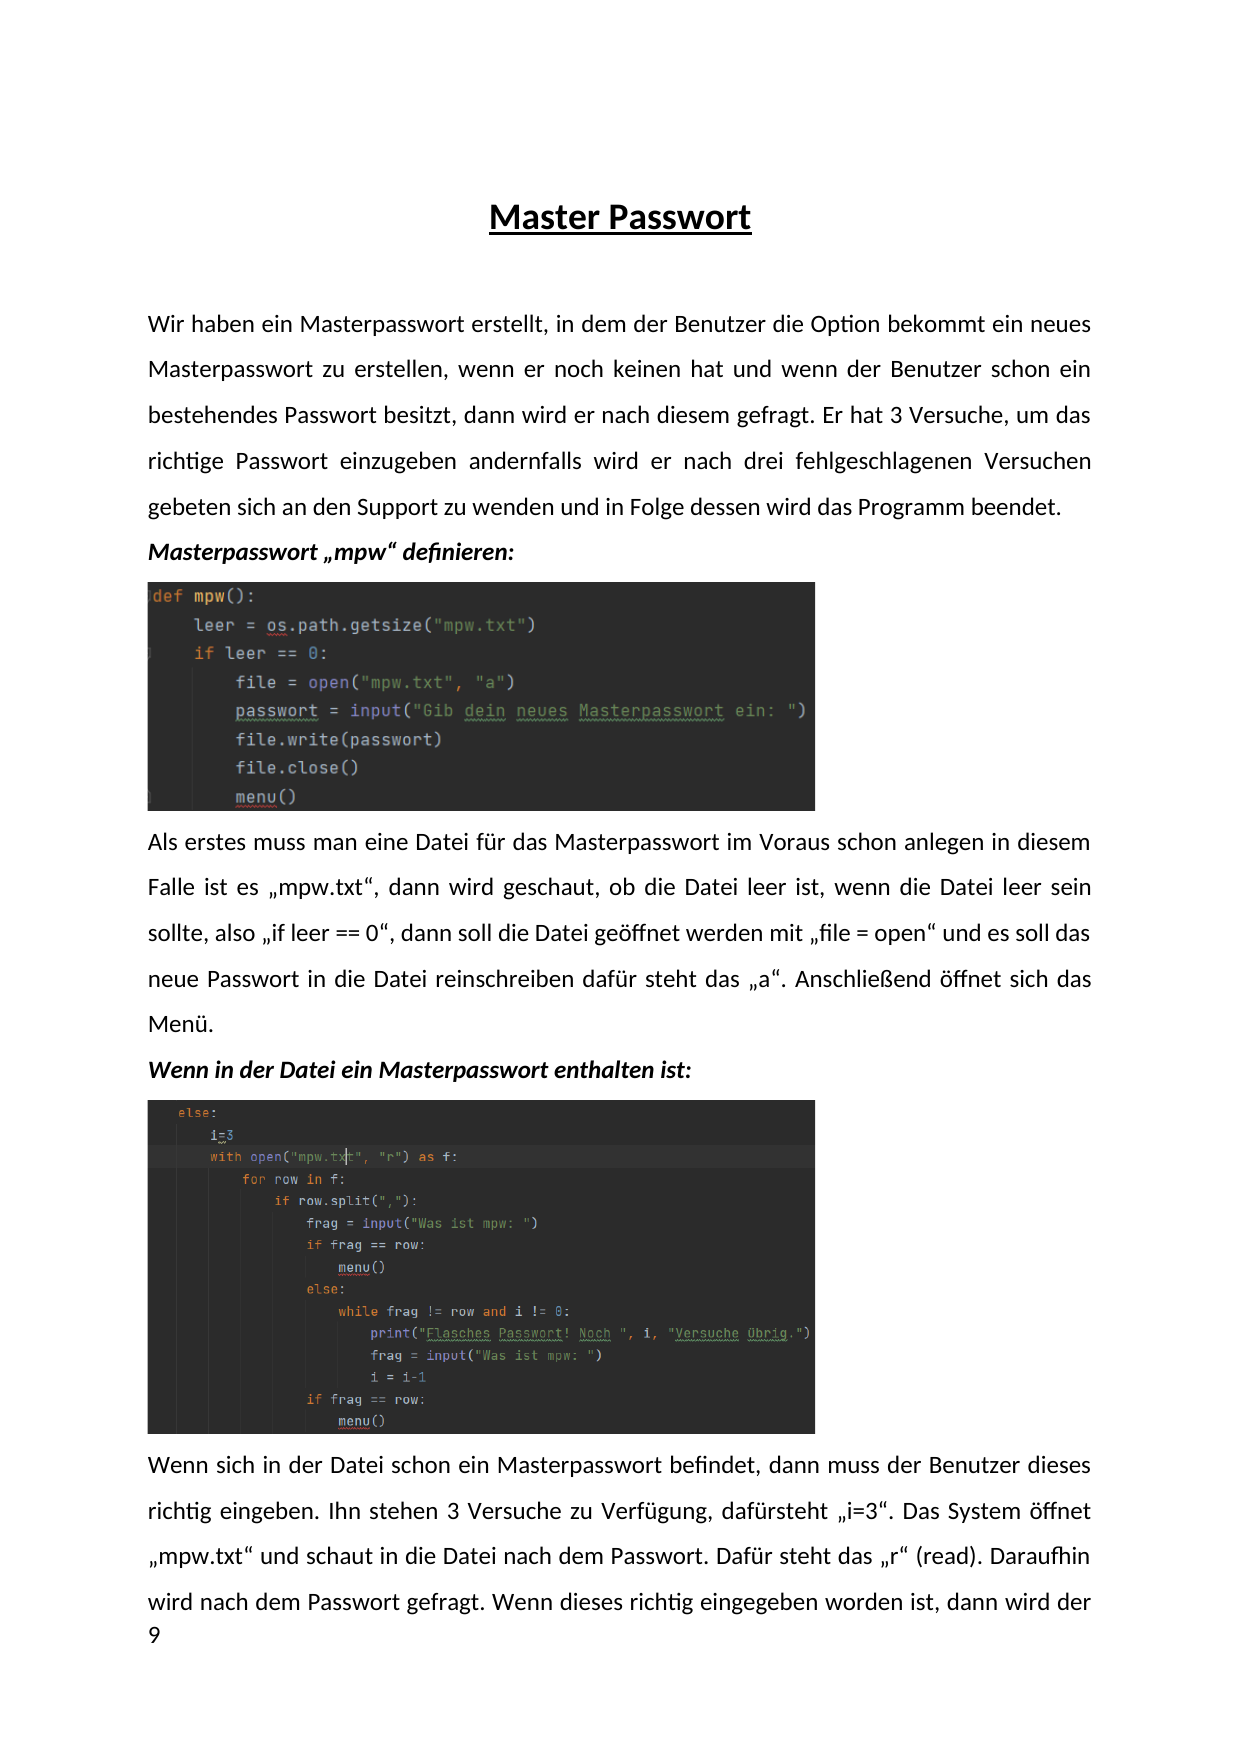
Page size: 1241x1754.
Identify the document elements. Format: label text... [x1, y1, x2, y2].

picture [147, 582, 816, 811]
text Als erstes muss man eine Datei für das Masterpasswort im Voraus schon anlegen in diesem Falle ist es „mpw.txt“, dann wird geschaut, ob die Datei leer ist, wenn die Datei leer sein sollte, also „if leer == 0“, dann soll die Datei geöffnet werden mit „file = open“ und es soll das neue Passwort in die Datei reinschreiben dafür steht das „a“. Anschließend öffnet sich das Menü. [148, 826, 1093, 1039]
text Wir haben ein Masterpasswort erstellt, in dem der Benutzer die Option bekommt ein neues Masterpasswort zu erstellen, wenn er noch keinen hat und wenn der Benutzer schon ein bestehendes Passwort besitzt, dann wird er nach diesem gefragt. Er hat 3 Versuche, um das richtige Passwort einzugeben andernfalls wird er nach drei fehlgeschlagenen Versuchen gebeten sich an den Support zu wenden und in Folge dessen wird das Programm beendet. [148, 308, 1093, 521]
text Wenn in der Datei ein Masterpasswort enthalten ist: [148, 1054, 1093, 1085]
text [148, 1449, 1093, 1617]
picture [147, 1100, 816, 1434]
text Master Passwort [148, 193, 1093, 239]
text Masterpasswort „mpw“ definieren: [148, 536, 1093, 567]
